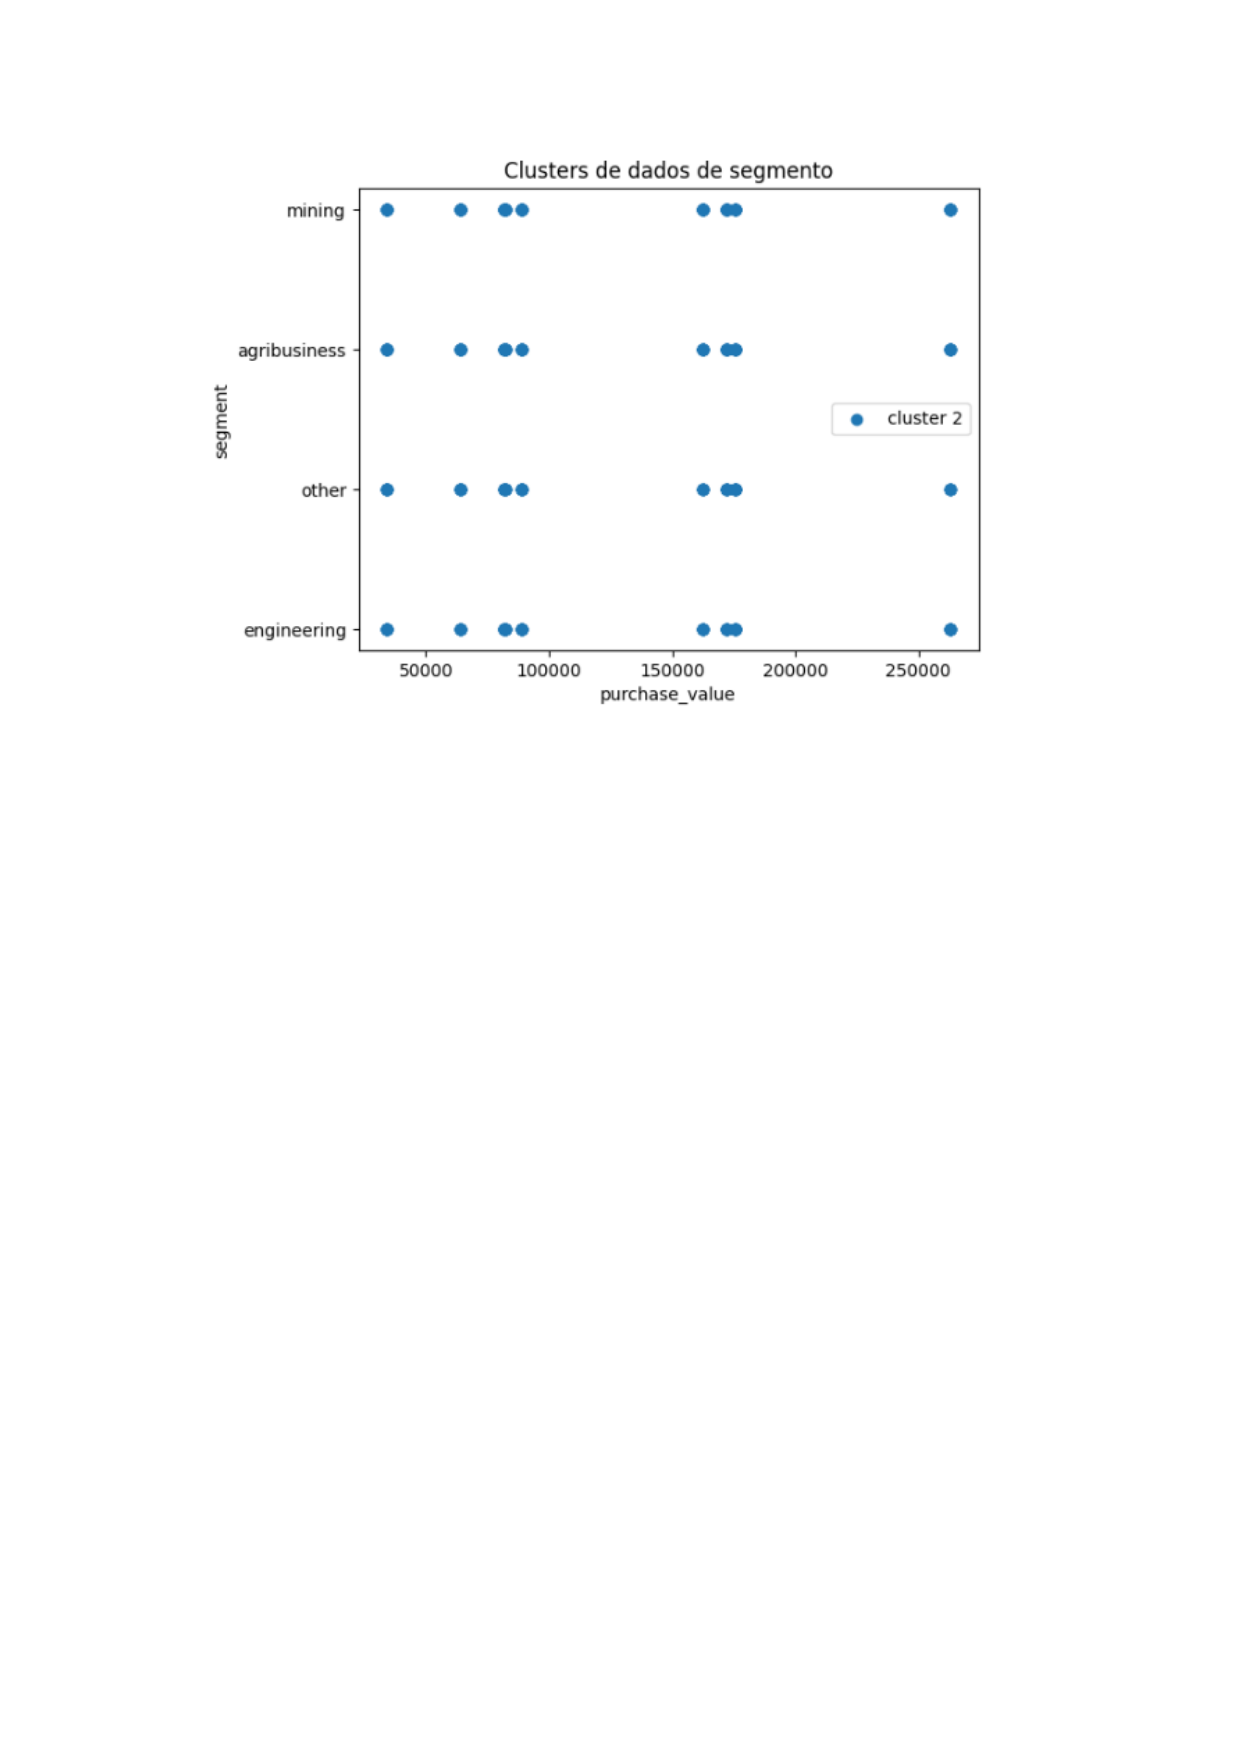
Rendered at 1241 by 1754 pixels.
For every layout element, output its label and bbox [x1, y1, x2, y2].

picture [177, 147, 1063, 707]
